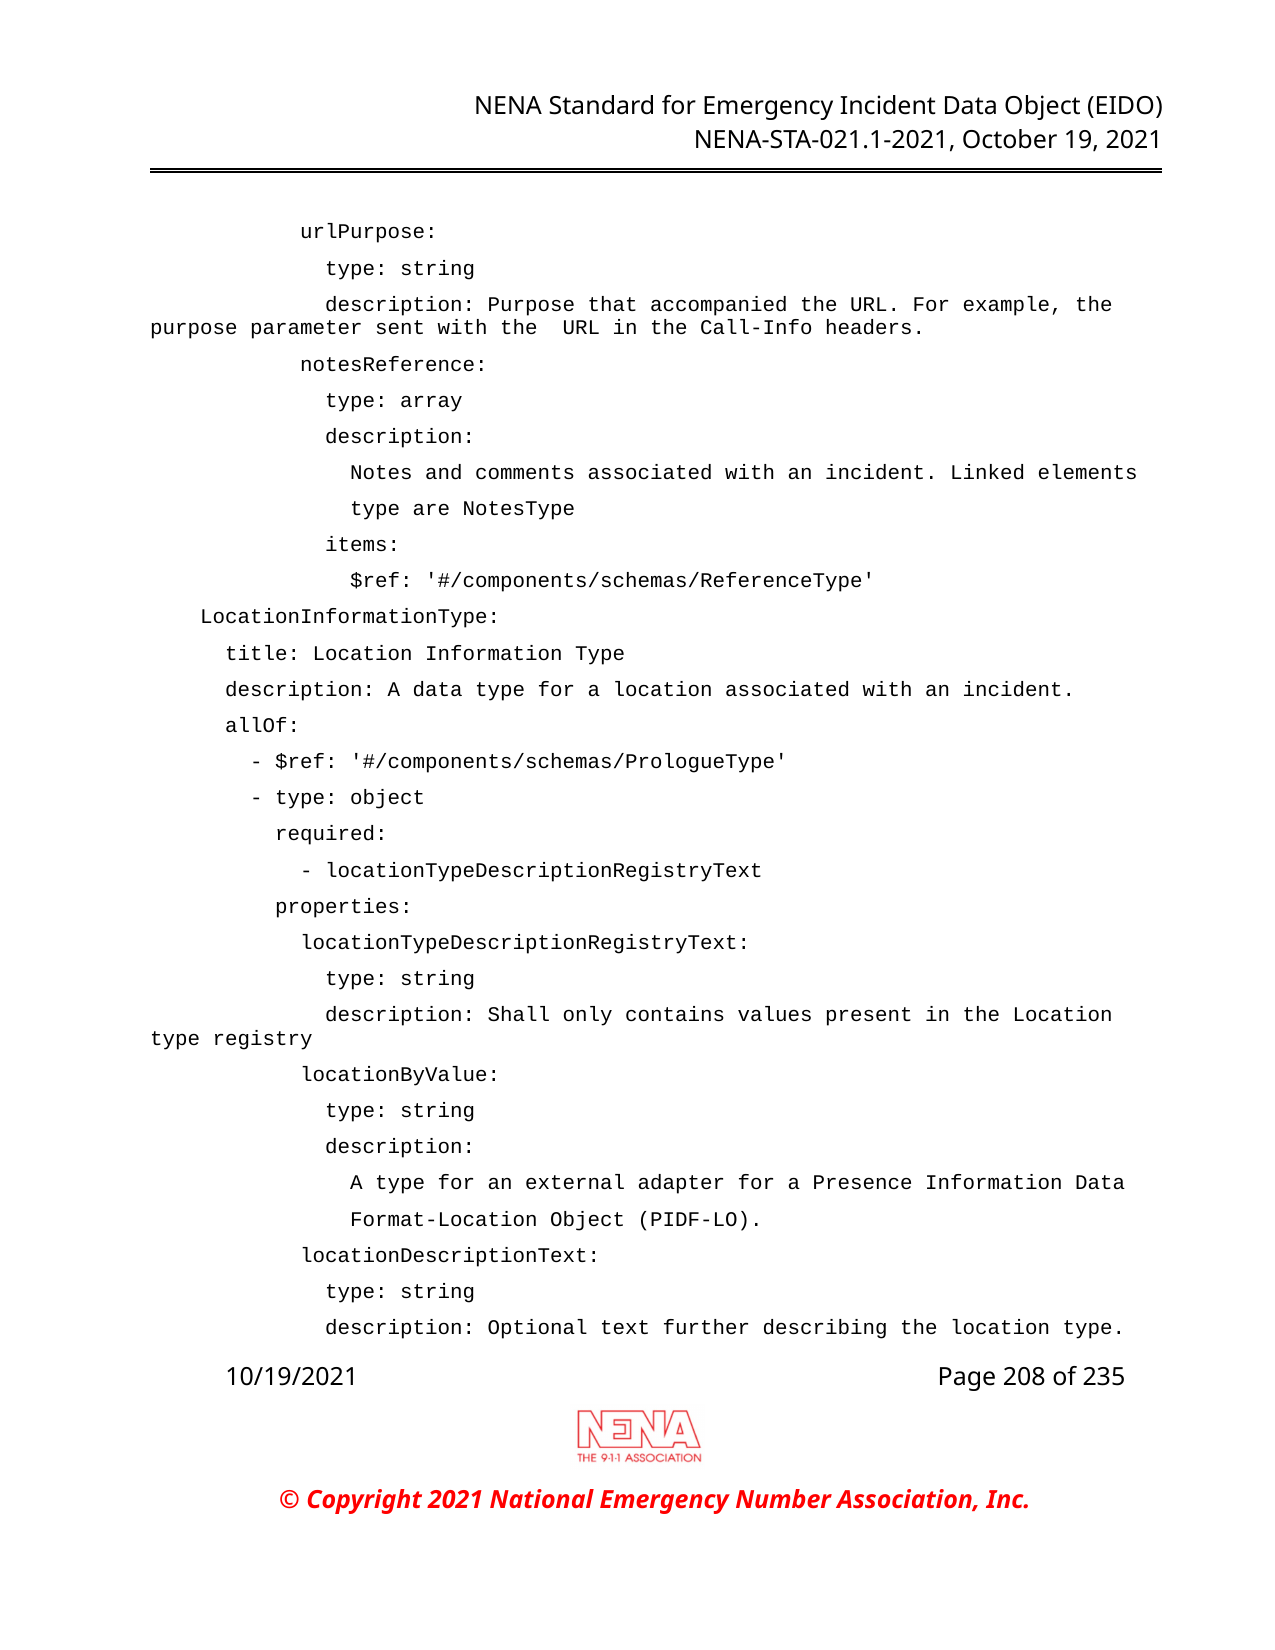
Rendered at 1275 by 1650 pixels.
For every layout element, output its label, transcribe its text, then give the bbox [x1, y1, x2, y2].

text properties: [150, 896, 1162, 919]
text type: string [150, 1100, 1162, 1124]
text type: string [150, 968, 1162, 992]
text description: [150, 426, 1162, 449]
text title: Location Information Type [150, 643, 1162, 666]
text description: Optional text further describing the location type. [150, 1317, 1162, 1341]
text Notes and comments associated with an incident. Linked elements [150, 462, 1162, 486]
text required: [150, 823, 1162, 847]
text description: A data type for a location associated with an incident. [150, 679, 1162, 702]
text $ref: '#/components/schemas/ReferenceType' [150, 570, 1162, 594]
text urlPurpose: [150, 221, 1162, 245]
text - locationTypeDescriptionRegistryText [150, 859, 1162, 883]
text - type: object [150, 787, 1162, 811]
text locationTypeDescriptionRegistryText: [150, 932, 1162, 956]
text type: array [150, 390, 1162, 413]
picture [569, 1404, 706, 1470]
text notesReference: [150, 353, 1162, 377]
text Format-Location Object (PIDF-LO). [150, 1208, 1162, 1232]
text A type for an external adapter for a Presence Information Data [150, 1172, 1162, 1196]
text type are NotesType [150, 498, 1162, 522]
text allOf: [150, 715, 1162, 739]
text - $ref: '#/components/schemas/PrologueType' [150, 751, 1162, 775]
text LocationInformationType: [150, 607, 1162, 630]
text description: Purpose that accompanied the URL. For example, the purpose parameter sent with the URL in the Call-Info headers. [150, 294, 1162, 341]
text description: Shall only contains values present in the Location type registry [150, 1004, 1162, 1051]
text description: [150, 1136, 1162, 1160]
text type: string [150, 258, 1162, 281]
text locationByValue: [150, 1064, 1162, 1088]
text locationDescriptionText: [150, 1245, 1162, 1268]
text items: [150, 534, 1162, 558]
text type: string [150, 1281, 1162, 1304]
